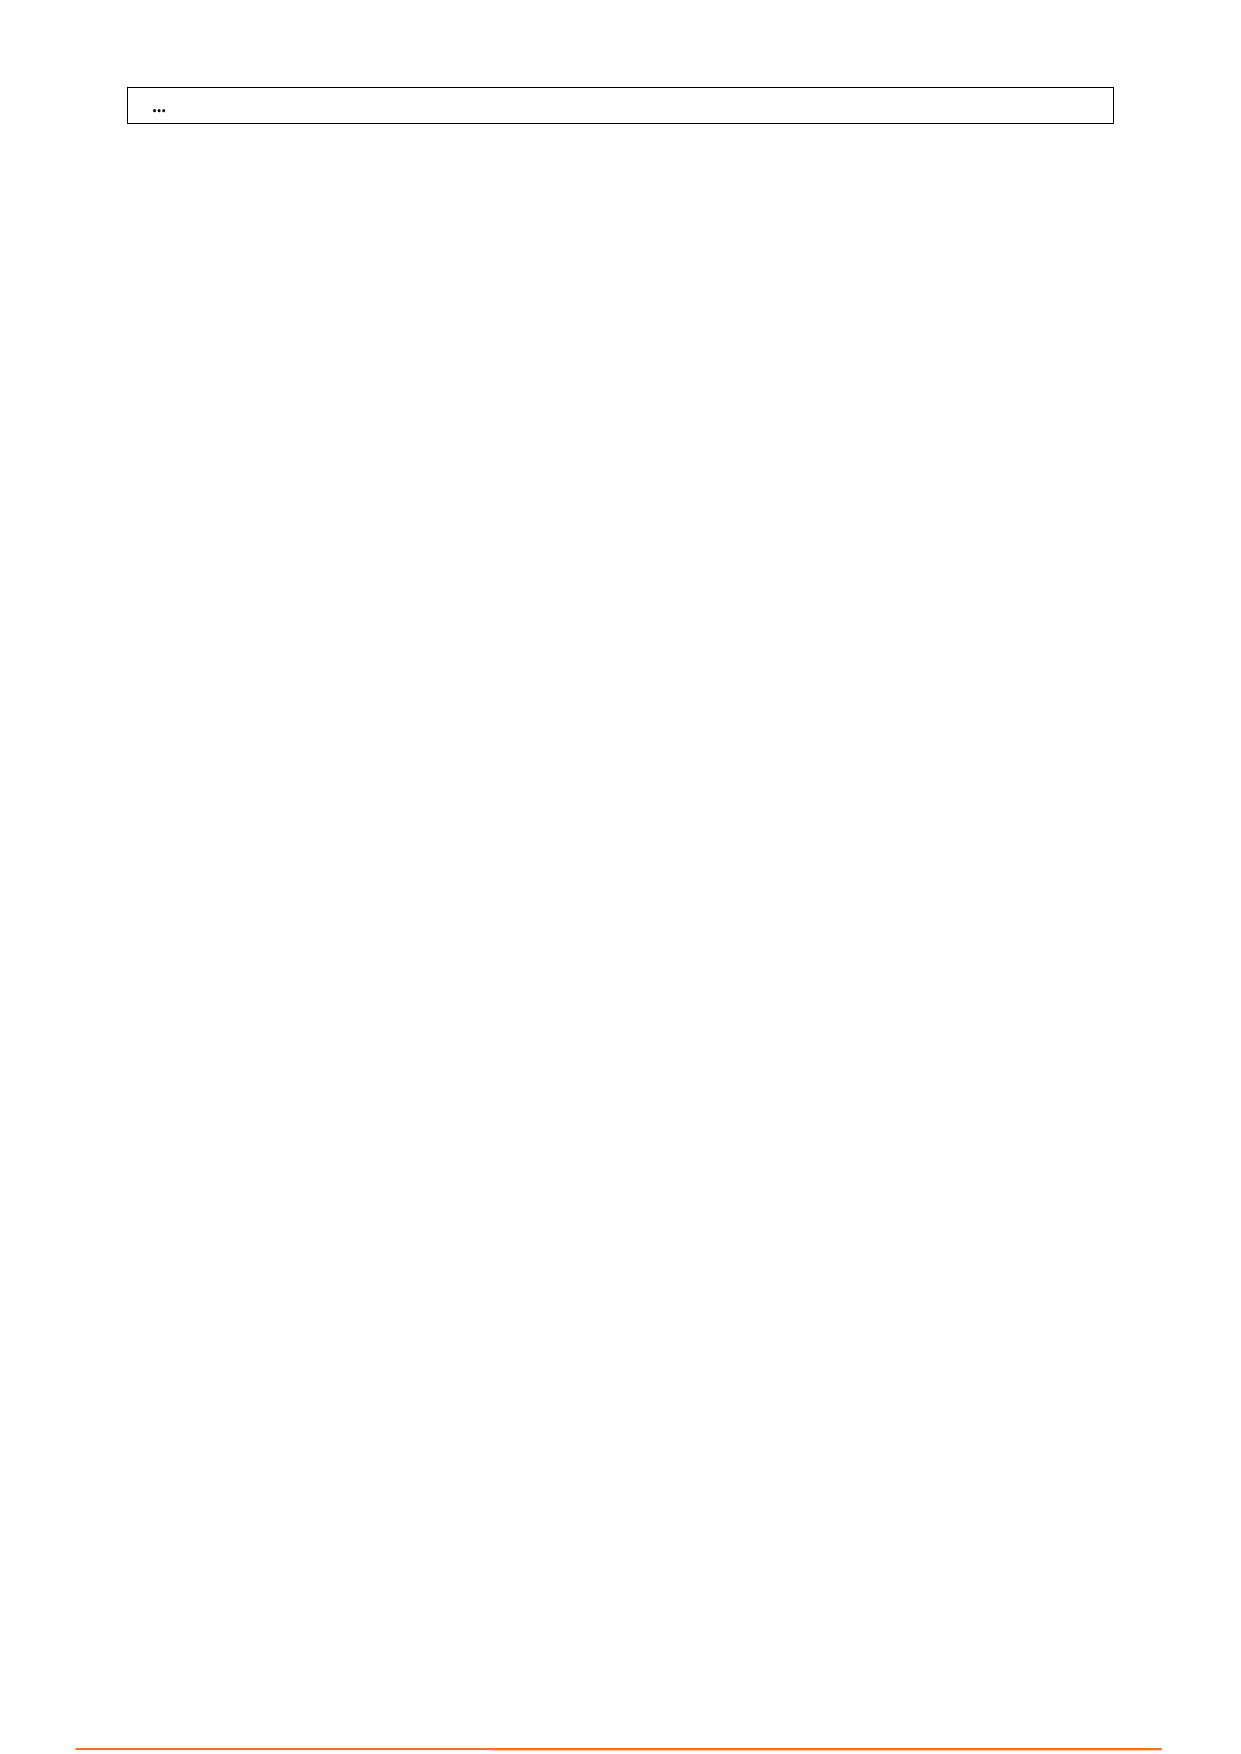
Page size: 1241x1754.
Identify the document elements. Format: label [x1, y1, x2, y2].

table_cell [128, 88, 1113, 123]
